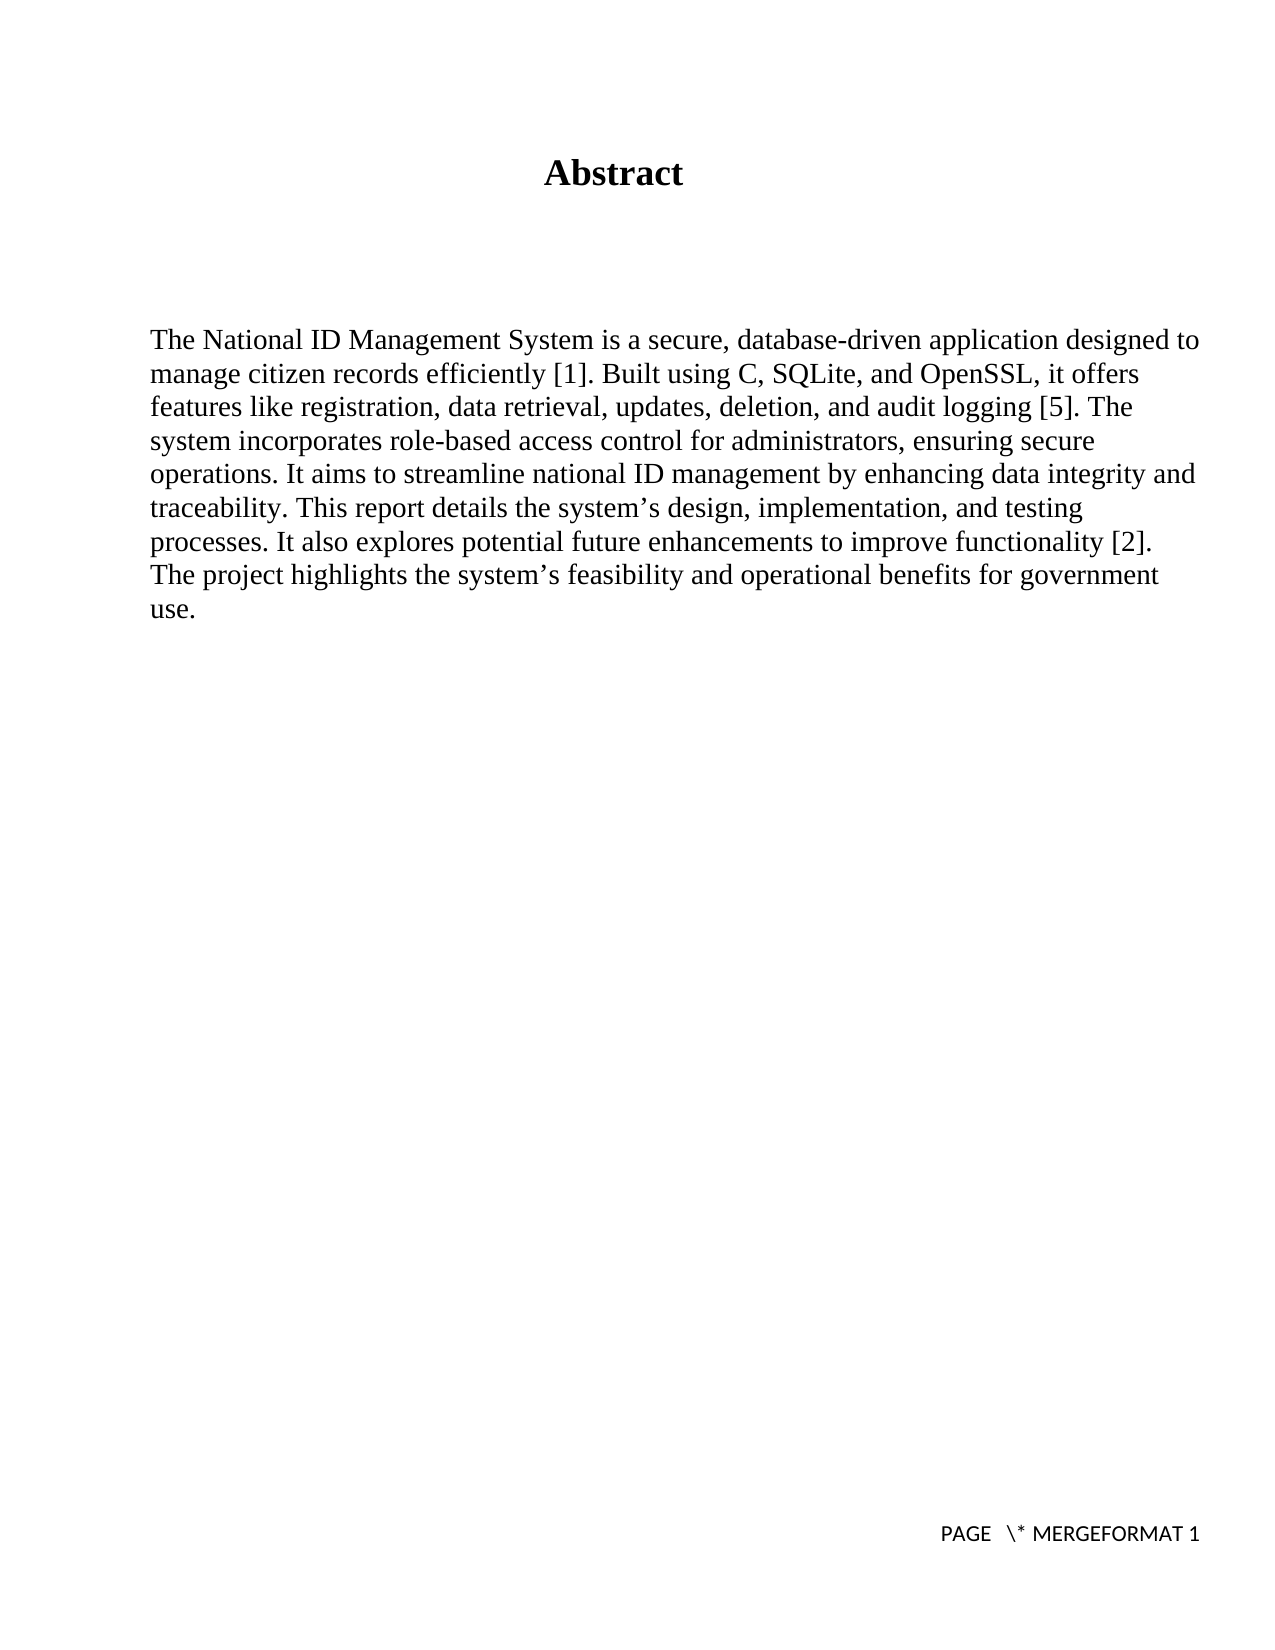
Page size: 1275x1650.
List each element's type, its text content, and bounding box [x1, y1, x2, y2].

text The National ID Management System is a secure, database-driven application designed to manage citizen records efficiently [1]. Built using C, SQLite, and OpenSSL, it offers features like registration, data retrieval, updates, deletion, and audit logging [5]. The system incorporates role-based access control for administrators, ensuring secure operations. It aims to streamline national ID management by enhancing data integrity and traceability. This report details the system’s design, implementation, and testing processes. It also explores potential future enhancements to improve functionality [2]. The project highlights the system’s feasibility and operational benefits for government use. [150, 322, 1200, 624]
text Abstract [150, 150, 1200, 193]
